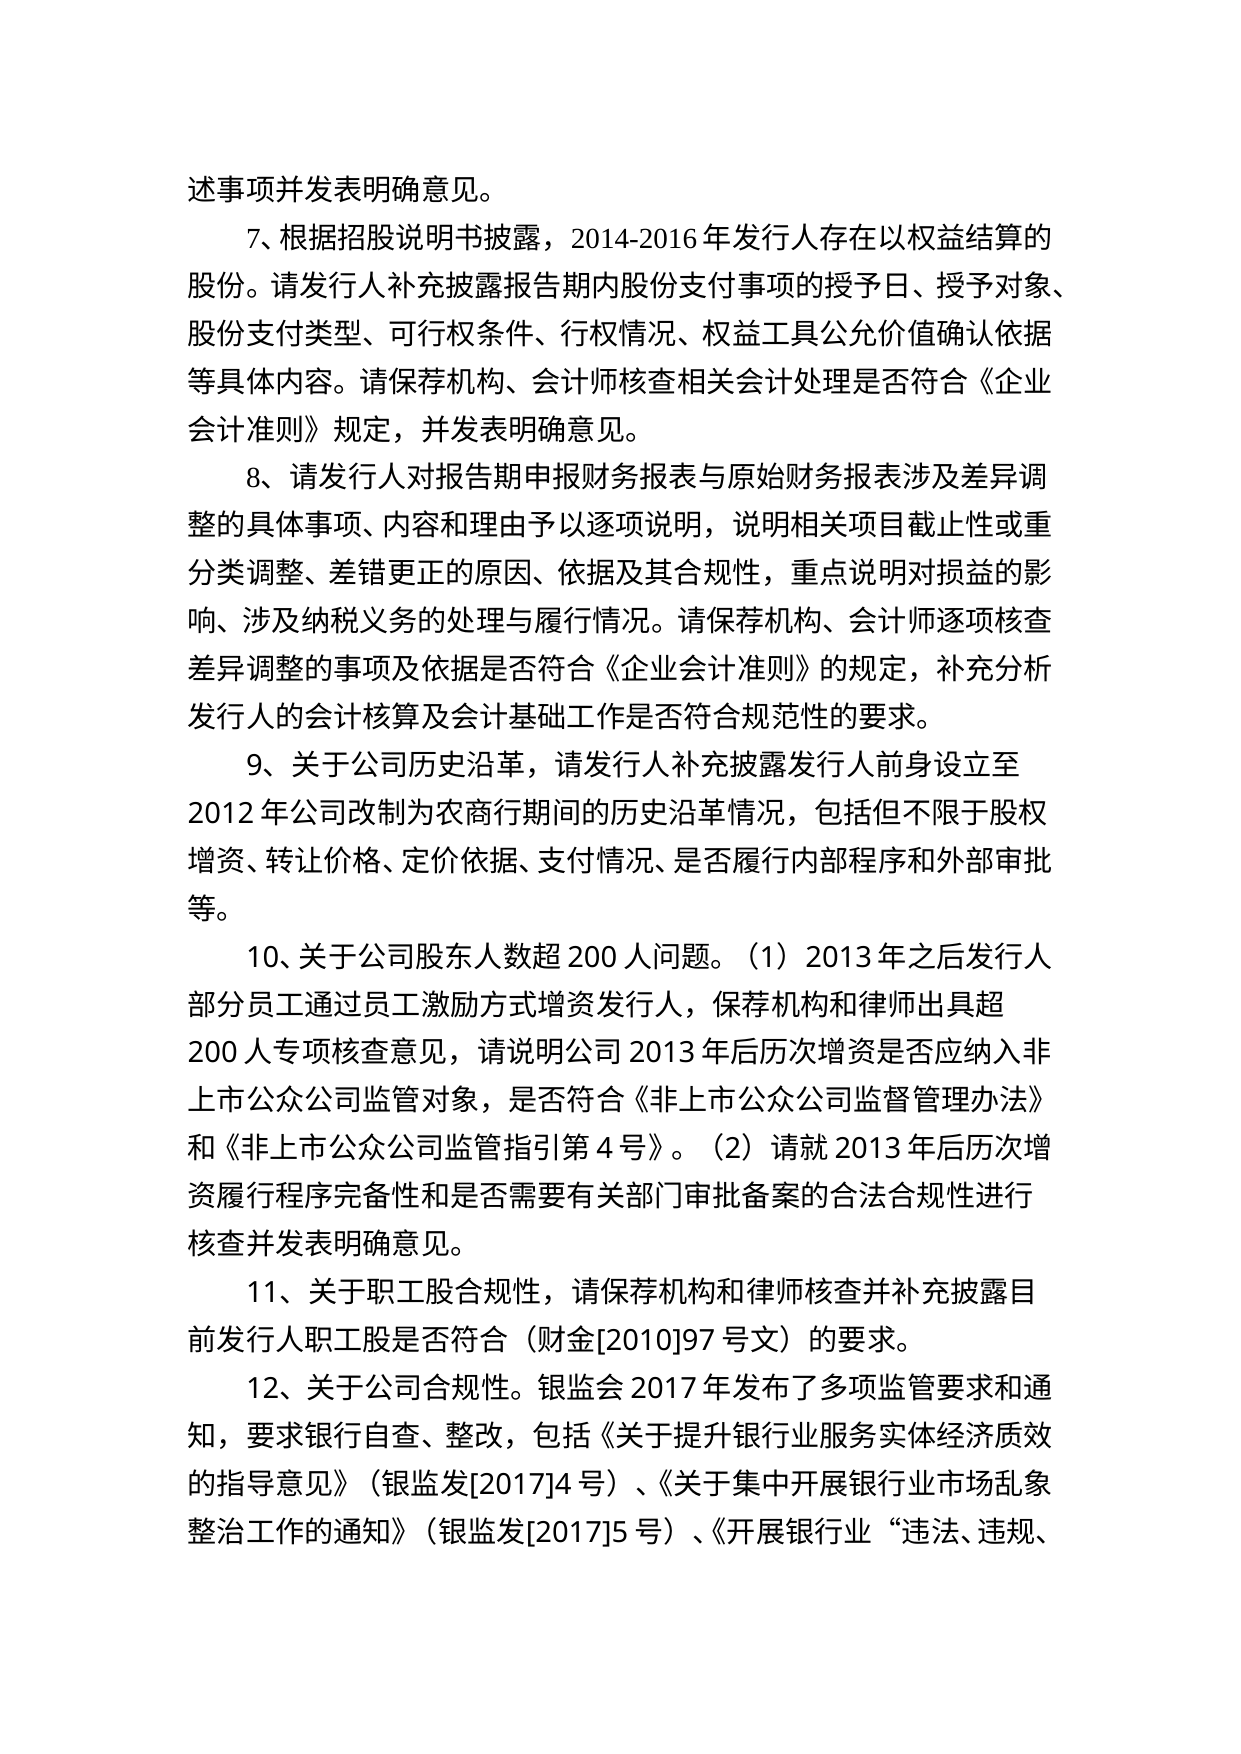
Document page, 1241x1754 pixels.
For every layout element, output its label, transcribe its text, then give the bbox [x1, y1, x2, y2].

text 10、关于公司股东人数超200人问题。（1）2013年之后发行人部分员工通过员工激励方式增资发行人，保荐机构和律师出具超200人专项核查意见，请说明公司2013年后历次增资是否应纳入非上市公众公司监管对象，是否符合《非上市公众公司监督管理办法》和《非上市公众公司监管指引第4号》。（2）请就2013年后历次增资履行程序完备性和是否需要有关部门审批备案的合法合规性进行核查并发表明确意见。 [187, 929, 1053, 1264]
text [187, 1360, 1053, 1552]
text 9、关于公司历史沿革，请发行人补充披露发行人前身设立至2012年公司改制为农商行期间的历史沿革情况，包括但不限于股权增资、转让价格、定价依据、支付情况、是否履行内部程序和外部审批等。 [187, 737, 1053, 929]
text 11、关于职工股合规性，请保荐机构和律师核查并补充披露目前发行人职工股是否符合（财金[2010]97号文）的要求。 [187, 1264, 1053, 1360]
text 7、根据招股说明书披露，2014-2016年发行人存在以权益结算的股份。请发行人补充披露报告期内股份支付事项的授予日、授予对象、股份支付类型、可行权条件、行权情况、权益工具公允价值确认依据等具体内容。请保荐机构、会计师核查相关会计处理是否符合《企业会计准则》规定，并发表明确意见。 [187, 210, 1053, 449]
text 8、请发行人对报告期申报财务报表与原始财务报表涉及差异调整的具体事项、内容和理由予以逐项说明，说明相关项目截止性或重分类调整、差错更正的原因、依据及其合规性，重点说明对损益的影响、涉及纳税义务的处理与履行情况。请保荐机构、会计师逐项核查差异调整的事项及依据是否符合《企业会计准则》的规定，补充分析发行人的会计核算及会计基础工作是否符合规范性的要求。 [187, 449, 1053, 737]
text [187, 162, 1053, 210]
